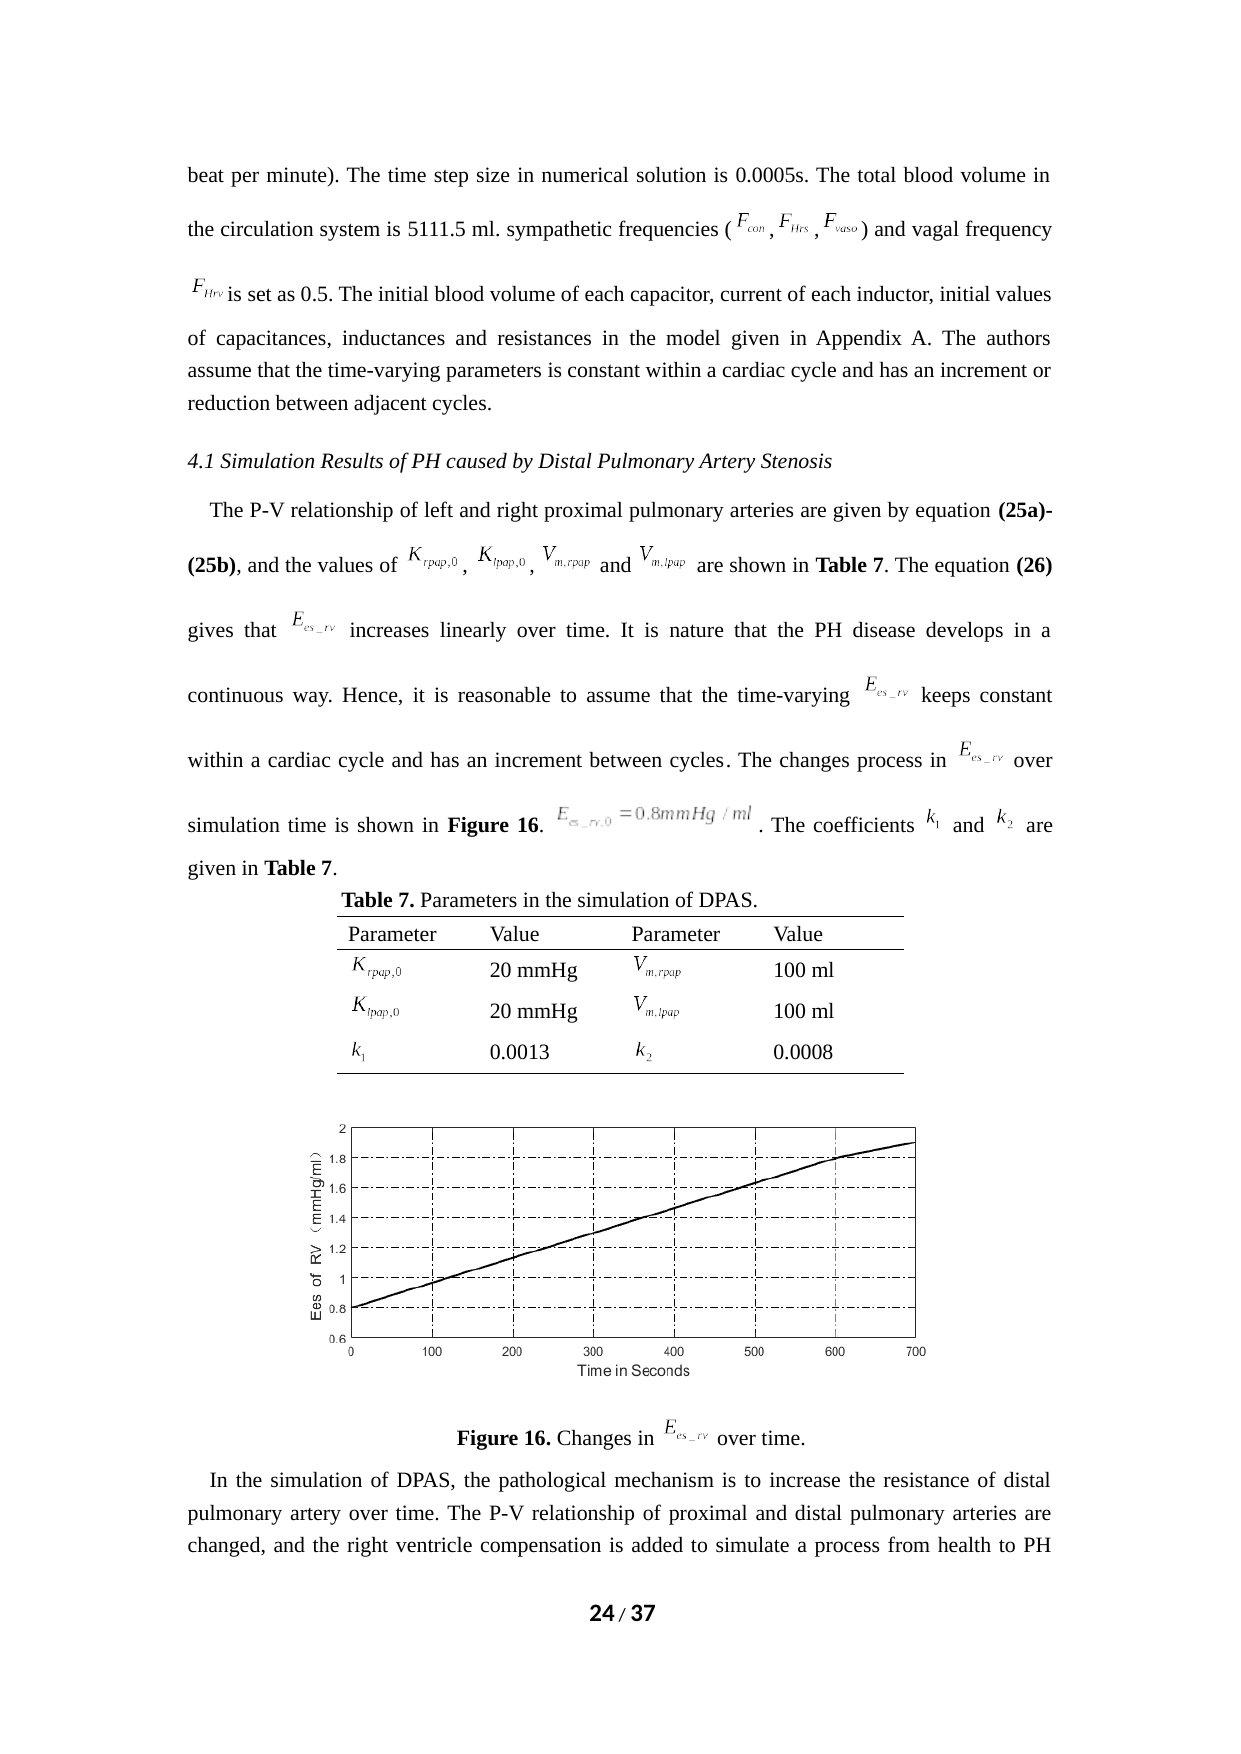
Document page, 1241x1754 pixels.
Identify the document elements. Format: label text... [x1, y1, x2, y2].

text 4.1 Simulation Results of PH caused by Distal Pulmonary Artery Stenosis [187, 435, 1053, 477]
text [187, 1464, 1053, 1561]
table_cell 0.0013 [478, 1031, 620, 1073]
table_cell 100 ml [762, 950, 904, 990]
table_header Value [762, 917, 904, 948]
table_cell [620, 950, 762, 990]
text The P-V relationship of left and right proximal pulmonary arteries are given by equation (25a)- (25b), and the values of , , and are shown in Table 7. The equation (26) gives that increases linearly over time. It is nature that the PH disease develops in a continuous way. Hence, it is reasonable to assume that the time-varying keeps constant within a cardiac cycle and has an increment between cycles. The changes process in over simulation time is shown in Figure 16. . The coefficients and are given in Table 7. [187, 493, 1053, 883]
table_header Value [478, 917, 620, 948]
table_cell 20 mmHg [478, 990, 620, 1031]
picture [256, 1106, 984, 1379]
table_cell [337, 990, 478, 1031]
table_cell 0.0008 [762, 1031, 904, 1073]
table_header Parameter [620, 917, 762, 948]
table_cell [620, 1031, 762, 1073]
table_header Parameter [337, 917, 478, 948]
table_cell [620, 990, 762, 1031]
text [187, 158, 1053, 418]
text Figure 16. Changes in over time. [187, 1399, 1053, 1464]
table_cell 100 ml [762, 990, 904, 1031]
text Table 7. Parameters in the simulation of DPAS. [187, 883, 1053, 916]
table_cell [337, 950, 478, 990]
table_cell 20 mmHg [478, 950, 620, 990]
table_cell [337, 1031, 478, 1073]
